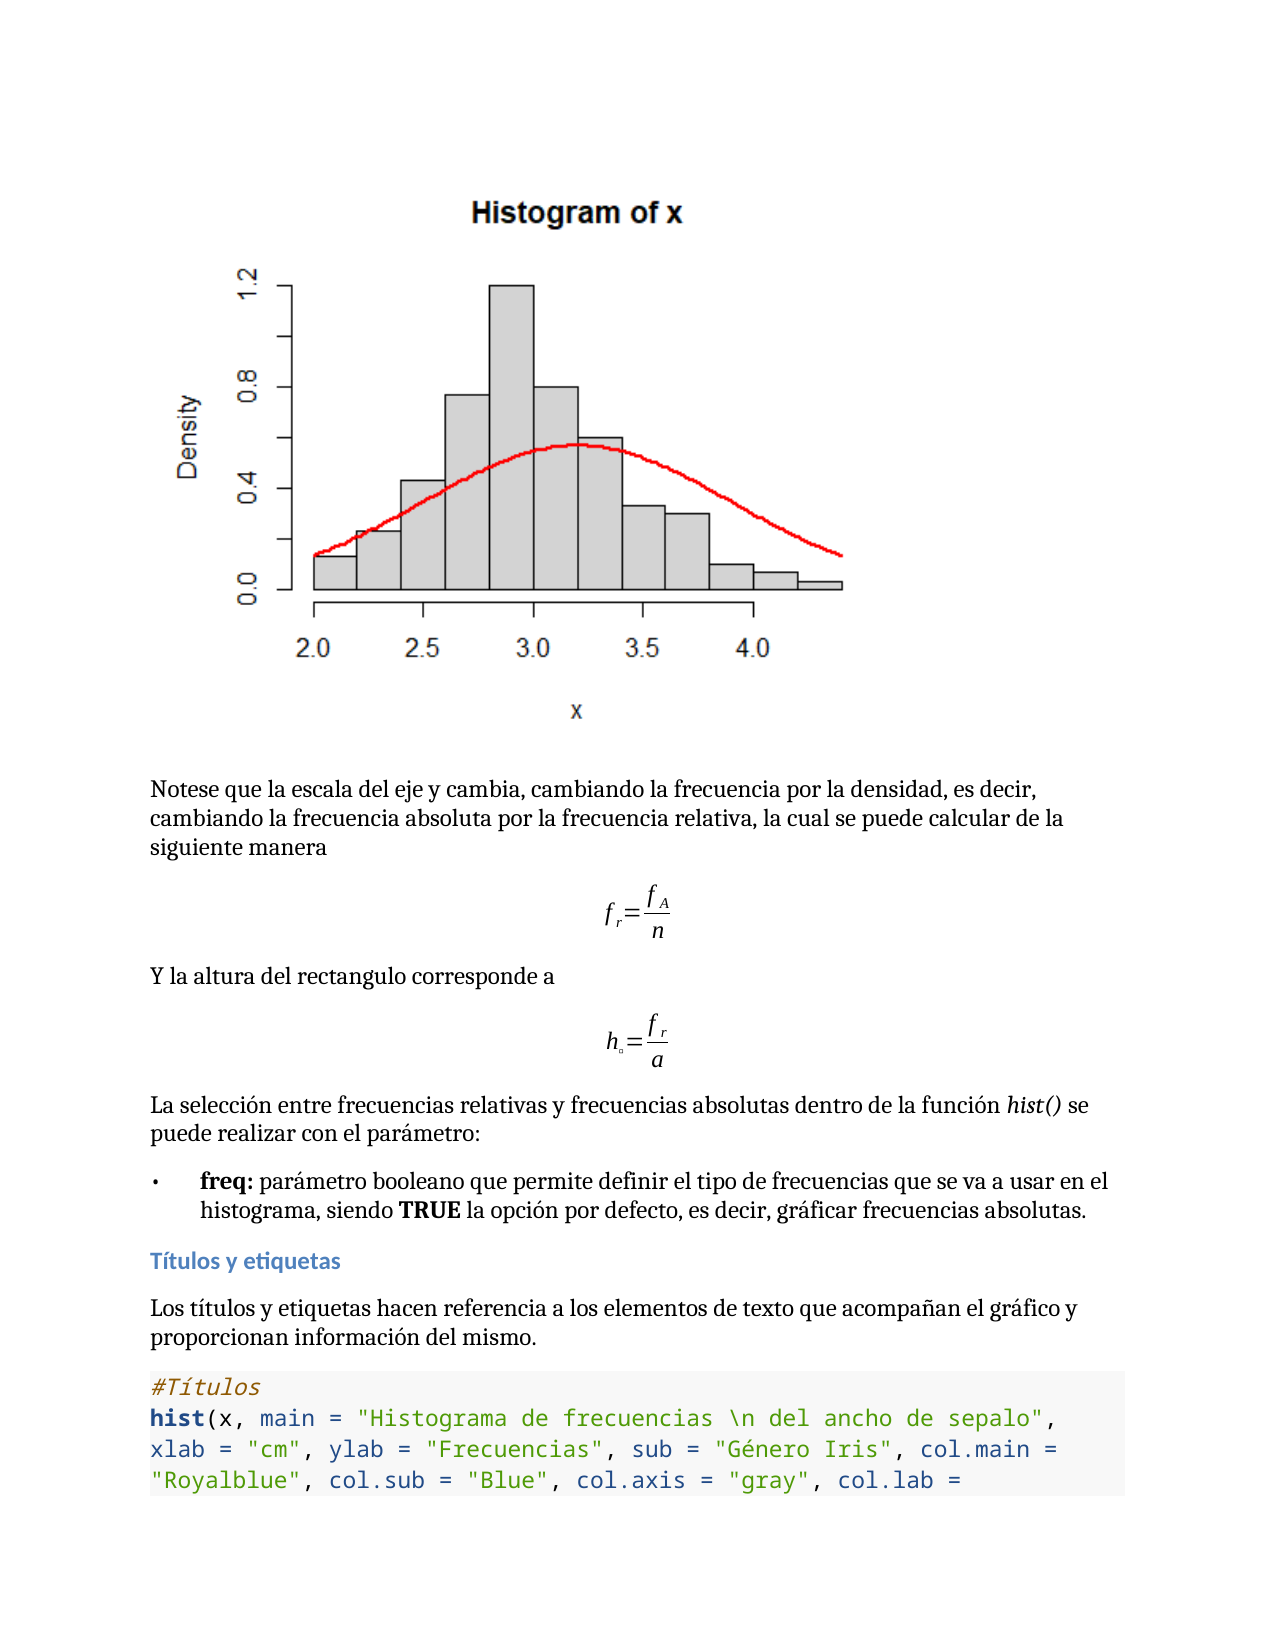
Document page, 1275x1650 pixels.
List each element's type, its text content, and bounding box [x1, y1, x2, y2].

picture [168, 150, 927, 757]
subtitle Títulos y etiquetas [150, 1245, 1125, 1276]
text Notese que la escala del eje y cambia, cambiando la frecuencia por la densidad, es decir, cambiando la frecuencia absoluta por la frecuencia relativa, la cual se puede calcular de la siguiente manera [150, 775, 1125, 861]
text Los títulos y etiquetas hacen referencia a los elementos de texto que acompañan el gráfico y proporcionan información del mismo. [150, 1294, 1125, 1352]
list freq: parámetro booleano que permite definir el tipo de frecuencias que se va a usar en el histograma, siendo TRUE la opción por defecto, es decir, gráficar frecuencias absolutas. [150, 1167, 1125, 1224]
text Y la altura del rectangulo corresponde a [150, 962, 1125, 990]
text La selección entre frecuencias relativas y frecuencias absolutas dentro de la función hist() se puede realizar con el parámetro: [150, 1091, 1125, 1148]
